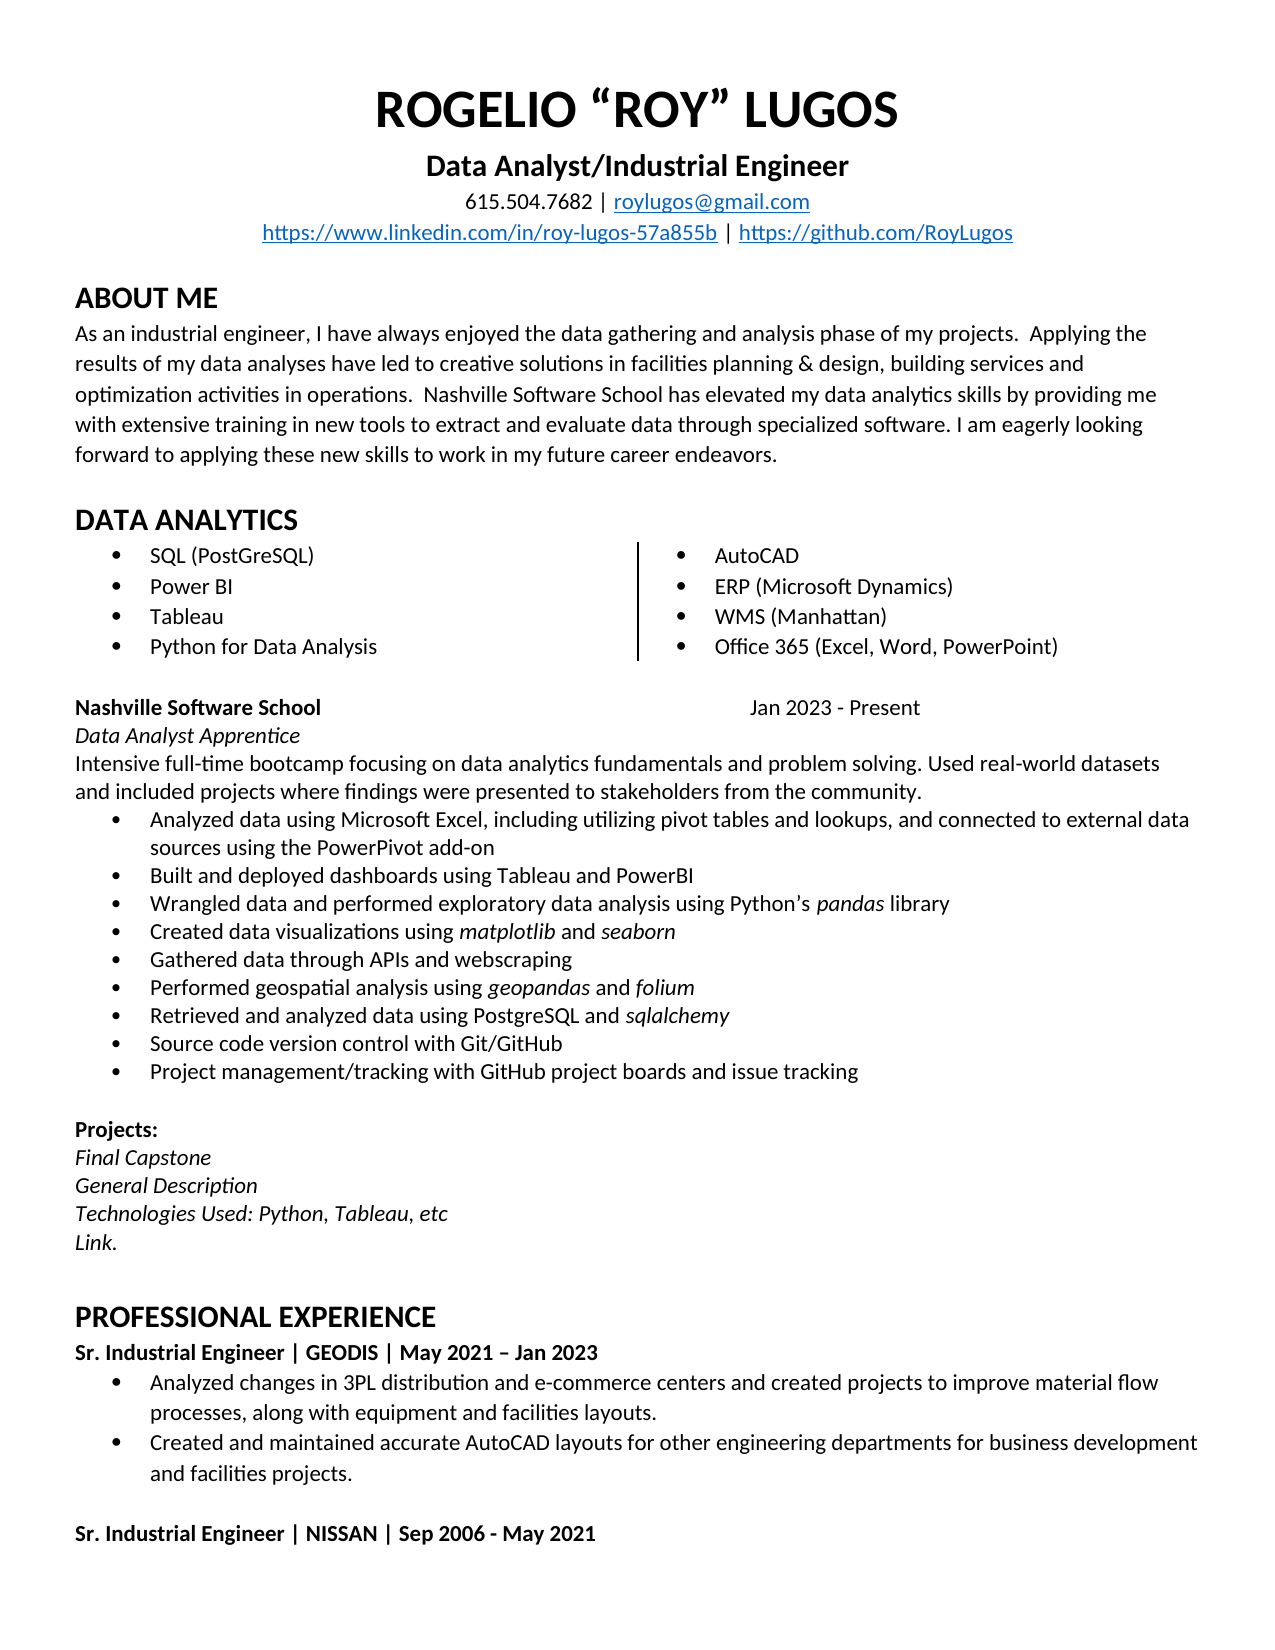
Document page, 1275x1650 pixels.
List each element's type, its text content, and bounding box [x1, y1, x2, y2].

list Analyzed data using Microsoft Excel, including utilizing pivot tables and lookups, and connected to external data sources using the PowerPivot add-on [112, 805, 1200, 861]
text Link. [75, 1228, 1200, 1256]
list Gathered data through APIs and webscraping [112, 945, 1200, 973]
text 615.504.7682 | roylugos@gmail.com [75, 187, 1200, 216]
list ERP (Microsoft Dynamics) [677, 572, 1200, 600]
list AutoCAD [677, 542, 1200, 570]
list Analyzed changes in 3PL distribution and e-commerce centers and created projects to improve material flow processes, along with equipment and facilities layouts. [112, 1368, 1200, 1426]
text As an industrial engineer, I have always enjoyed the data gathering and analysis phase of my projects. Applying the results of my data analyses have led to creative solutions in facilities planning & design, building services and optimization activities in operations. Nashville Software School has elevated my data analytics skills by providing me with extensive training in new tools to extract and evaluate data through specialized software. I am eagerly looking forward to applying these new skills to work in my future career endeavors. [75, 319, 1200, 468]
text Final Capstone [75, 1143, 1200, 1172]
list Performed geospatial analysis using geopandas and folium [112, 973, 1200, 1001]
text DATA ANALYTICS [75, 501, 1200, 539]
list SQL (PostGreSQL) [112, 542, 635, 570]
text Data Analyst/Industrial Engineer [75, 146, 1200, 184]
list Python for Data Analysis [112, 632, 635, 660]
list WMS (Manhattan) [677, 602, 1200, 630]
list Office 365 (Excel, Word, PowerPoint) [677, 632, 1200, 660]
list Built and deployed dashboards using Tableau and PowerBI [112, 861, 1200, 889]
text Projects: [75, 1116, 1200, 1143]
text PROFESSIONAL EXPERIENCE [75, 1297, 1200, 1335]
text Nashville Software School Jan 2023 - Present [75, 693, 1200, 721]
text Data Analyst Apprentice [75, 721, 1200, 749]
list Project management/tracking with GitHub project boards and issue tracking [112, 1057, 1200, 1085]
text Sr. Industrial Engineer | NISSAN | Sep 2006 - May 2021 [75, 1519, 1200, 1547]
text ROGELIO “ROY” LUGOS [75, 75, 1200, 141]
text General Description [75, 1172, 1200, 1199]
list Tableau [112, 602, 635, 630]
list Source code version control with Git/GitHub [112, 1029, 1200, 1057]
list Wrangled data and performed exploratory data analysis using Python’s pandas library [112, 889, 1200, 917]
list Retrieved and analyzed data using PostgreSQL and sqlalchemy [112, 1001, 1200, 1029]
text Technologies Used: Python, Tableau, etc [75, 1199, 1200, 1228]
list Created and maintained accurate AutoCAD layouts for other engineering departments for business development and facilities projects. [112, 1428, 1200, 1487]
list Created data visualizations using matplotlib and seaborn [112, 917, 1200, 945]
text https://www.linkedin.com/in/roy-lugos-57a855b | https://github.com/RoyLugos [75, 218, 1200, 246]
text Sr. Industrial Engineer | GEODIS | May 2021 – Jan 2023 [75, 1338, 1200, 1366]
text Intensive full-time bootcamp focusing on data analytics fundamentals and problem solving. Used real-world datasets and included projects where findings were presented to stakeholders from the community. [75, 749, 1200, 805]
text ABOUT ME [75, 278, 1200, 316]
list Power BI [112, 572, 635, 600]
